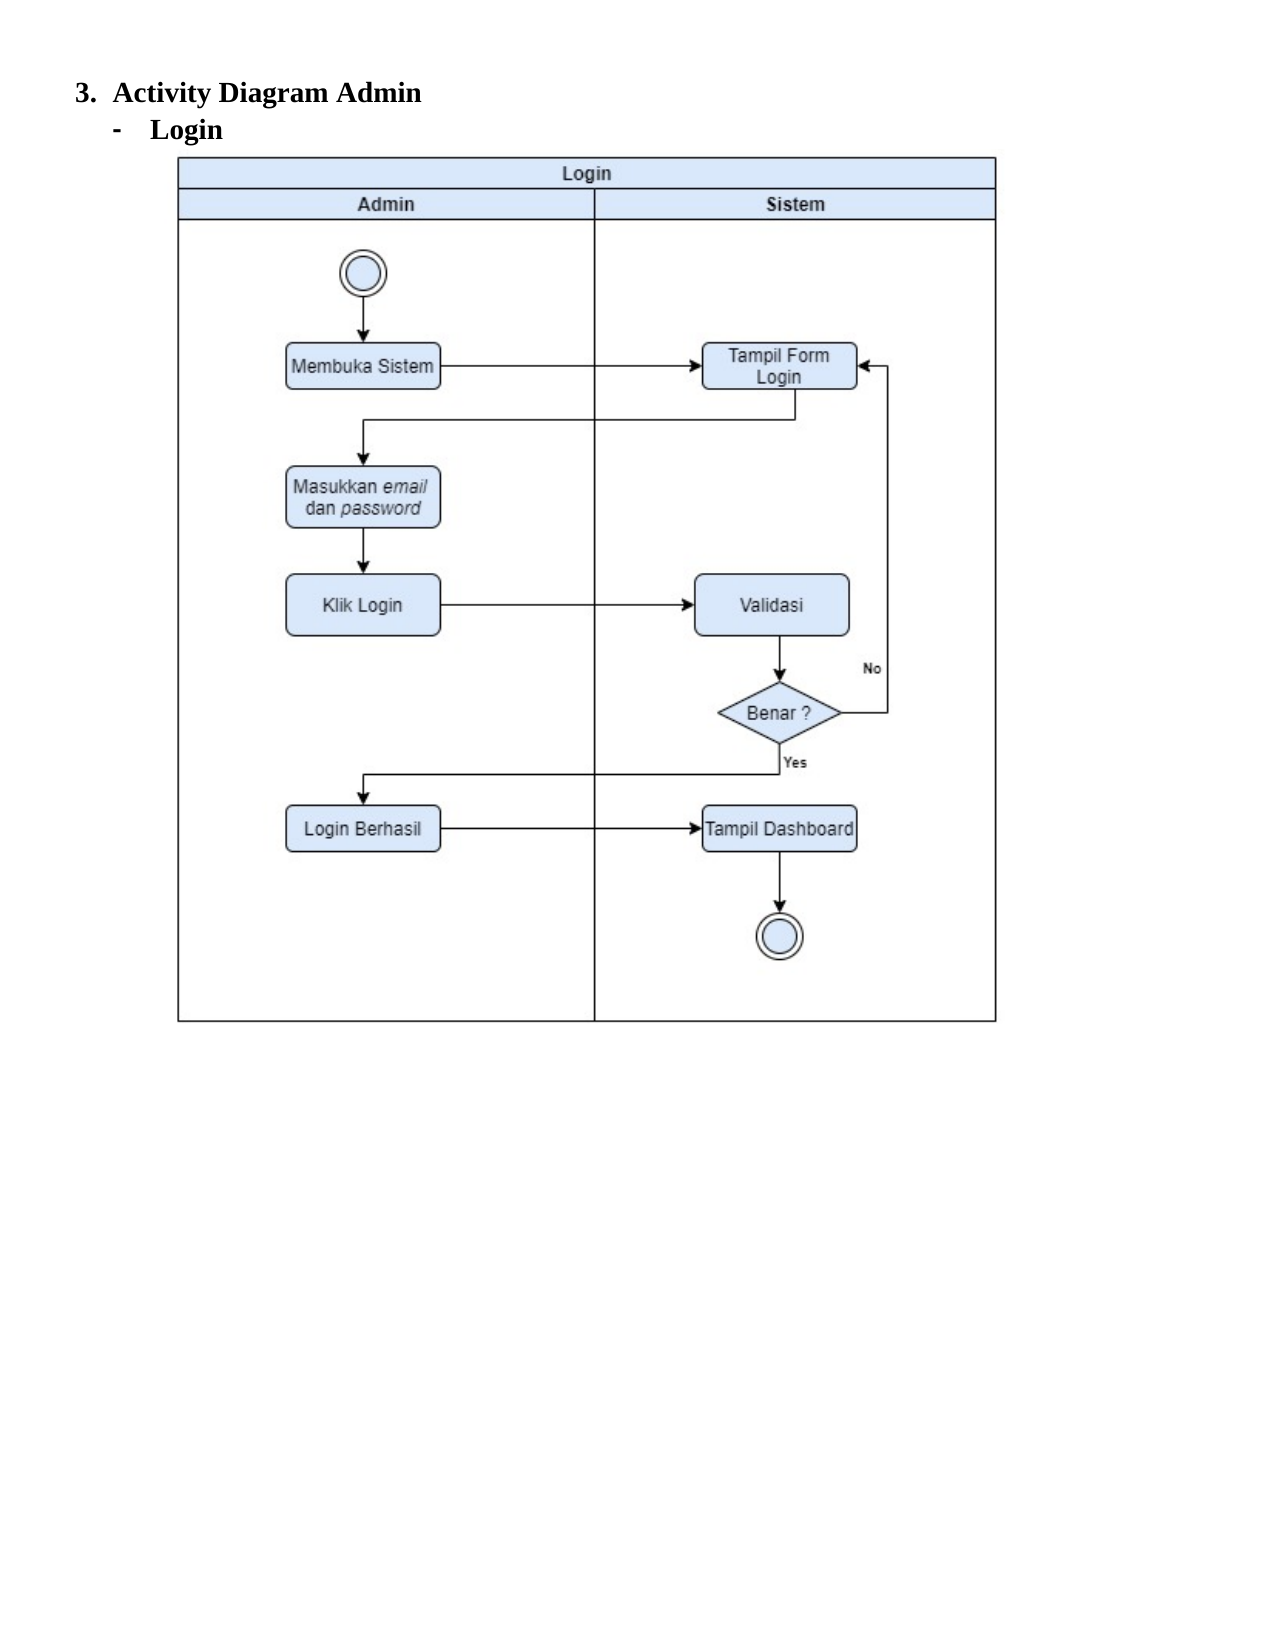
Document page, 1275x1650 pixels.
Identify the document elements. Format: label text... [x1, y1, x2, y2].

list Activity Diagram Admin [75, 75, 1200, 108]
picture [150, 149, 1016, 1045]
list Login [112, 111, 1200, 147]
